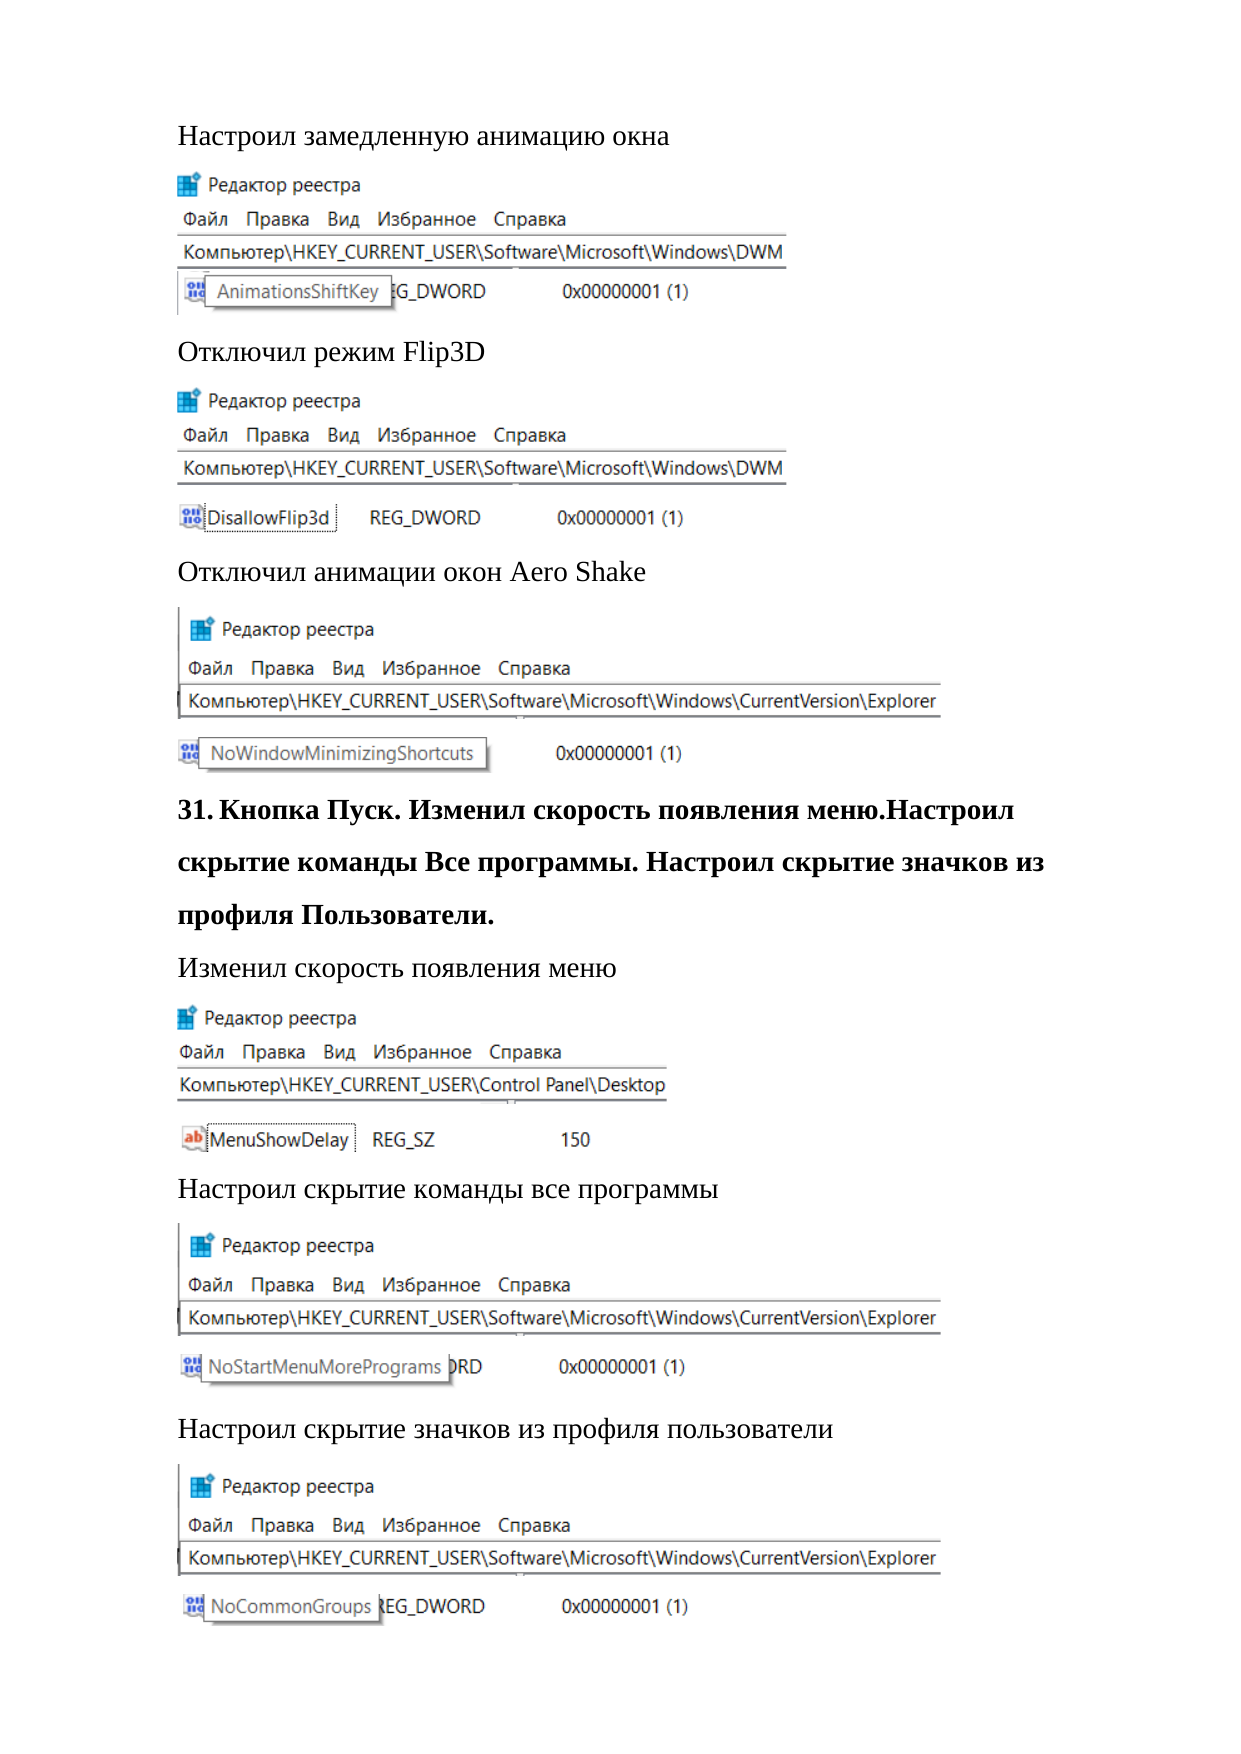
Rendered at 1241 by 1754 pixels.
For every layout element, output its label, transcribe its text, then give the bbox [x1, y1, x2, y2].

picture [177, 386, 787, 485]
picture [177, 737, 691, 773]
text Отключил режим Flip3D [177, 334, 1152, 367]
picture [177, 1594, 700, 1626]
picture [177, 1464, 941, 1576]
picture [177, 607, 941, 719]
text профиля Пользователи. [177, 897, 1152, 931]
text 31. Кнопка Пуск. Изменил скорость появления меню.Настроил [177, 792, 1152, 825]
picture [177, 1354, 713, 1393]
text Настроил скрытие значков из профиля пользователи [177, 1411, 1152, 1445]
picture [177, 171, 787, 269]
text Отключил анимации окон Aero Shake [177, 554, 1152, 588]
picture [177, 1122, 604, 1152]
text Настроил скрытие команды все программы [177, 1171, 1152, 1204]
text скрытие команды Все программы. Настроил скрытие значков из [177, 844, 1152, 878]
text Изменил скорость появления меню [177, 950, 1152, 984]
text Настроил замедленную анимацию окна [177, 118, 1152, 152]
picture [177, 1003, 667, 1104]
picture [177, 271, 694, 315]
picture [177, 503, 690, 536]
picture [177, 1223, 941, 1336]
